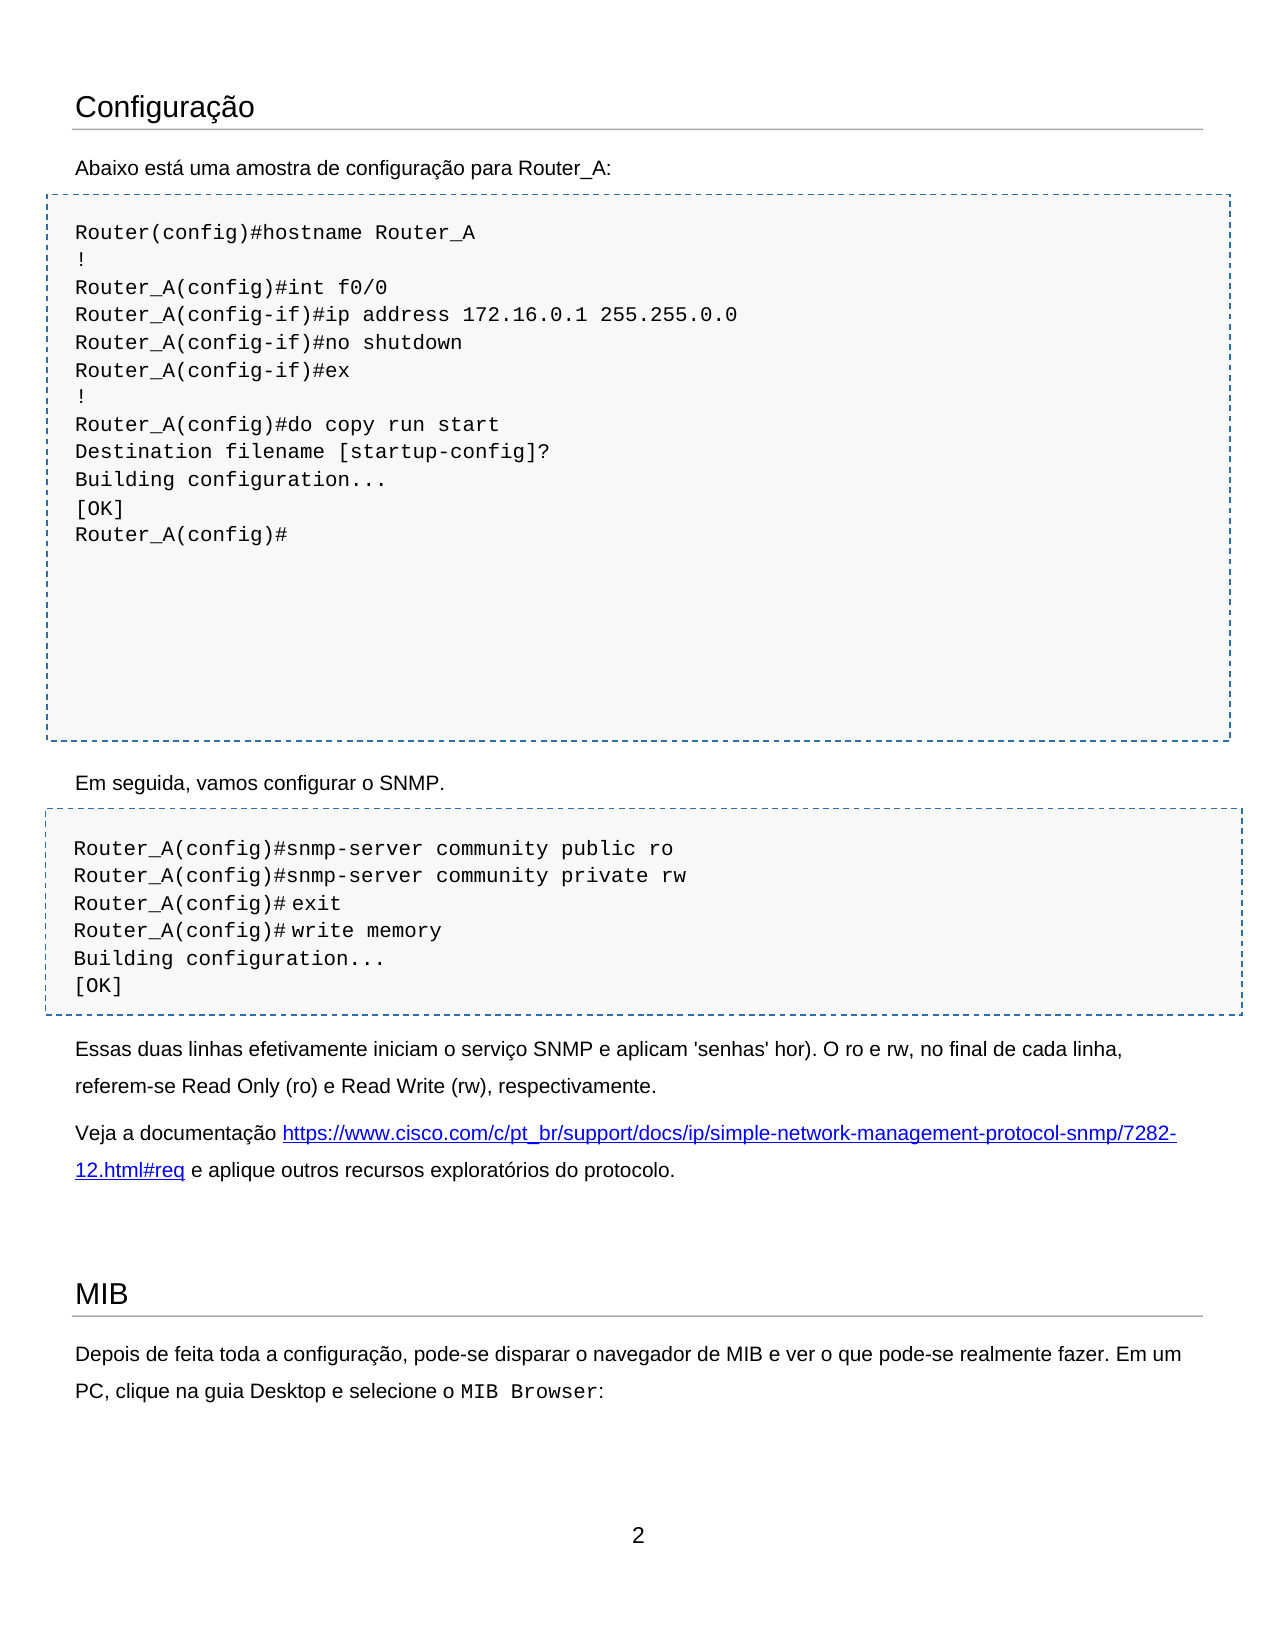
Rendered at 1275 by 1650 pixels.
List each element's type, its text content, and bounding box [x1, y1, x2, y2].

text Em seguida, vamos configurar o SNMP. [75, 771, 1200, 795]
text Essas duas linhas efetivamente iniciam o serviço SNMP e aplicam 'senhas' hor). O ro e rw, no final de cada linha, referem-se Read Only (ro) e Read Write (rw), respectivamente. [75, 1037, 1190, 1098]
text Abaixo está uma amostra de configuração para Router_A: [75, 155, 1190, 179]
subtitle Configuração [75, 89, 1242, 124]
text Depois de feita toda a configuração, pode-se disparar o navegador de MIB e ver o que pode-se realmente fazer. Em um PC, clique na guia Desktop e selecione o MIB Browser: [75, 1342, 1185, 1404]
subtitle MIB [75, 1276, 1242, 1311]
text Veja a documentação https://www.cisco.com/c/pt_br/support/docs/ip/simple-network-management-protocol-snmp/7282-12.html#req e aplique outros recursos exploratórios do protocolo. [75, 1121, 1190, 1182]
